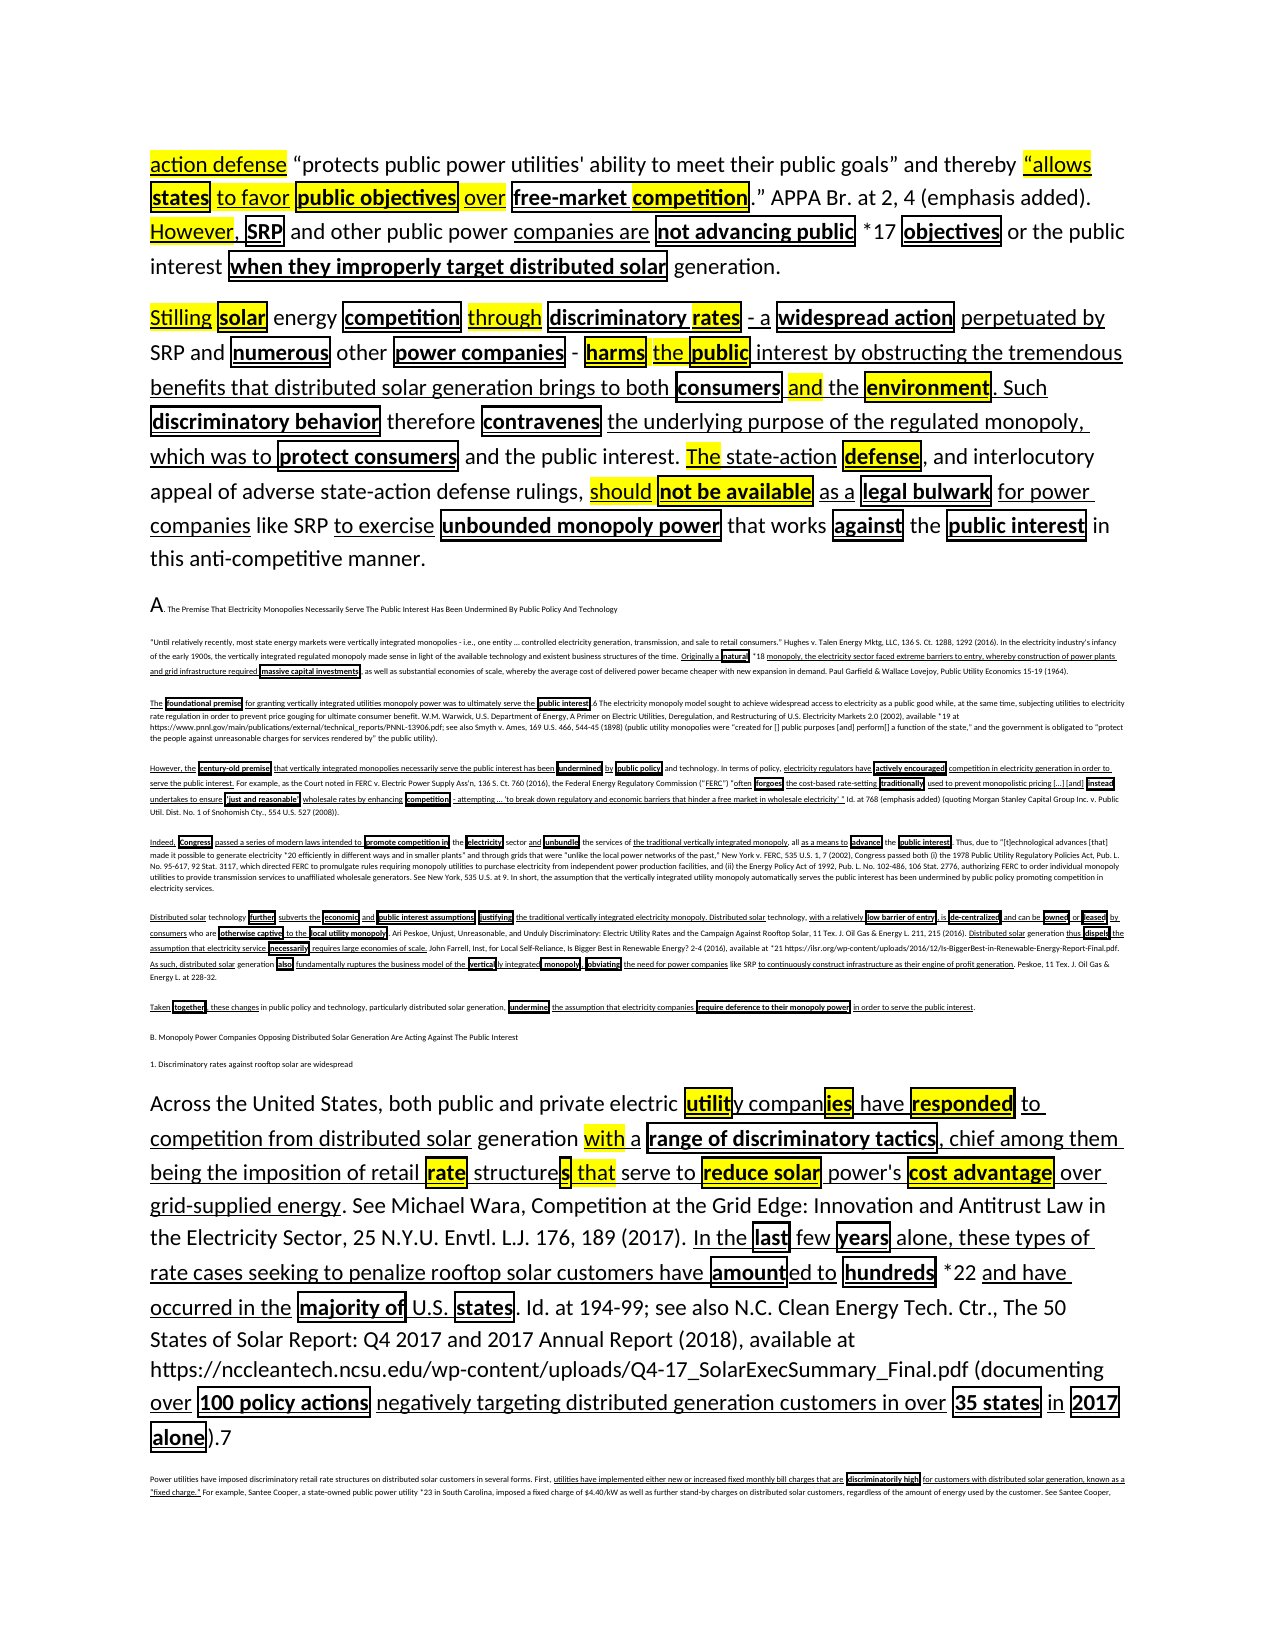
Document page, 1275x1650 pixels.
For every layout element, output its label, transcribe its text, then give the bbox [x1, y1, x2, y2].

text A. The Premise That Electricity Monopolies Necessarily Serve The Public Interest Has Been Undermined By Public Policy And Technology [150, 591, 1125, 619]
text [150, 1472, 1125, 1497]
text Across the United States, both public and private electric utility companies have responded to competition from distributed solar generation with a range of discriminatory tactics, chief among them being the imposition of retail rate structures that serve to reduce solar power's cost advantage over grid-supplied energy. See Michael Wara, Competition at the Grid Edge: Innovation and Antitrust Law in the Electricity Sector, 25 N.Y.U. Envtl. L.J. 176, 189 (2017). In the last few years alone, these types of rate cases seeking to penalize rooftop solar customers have amounted to hundreds *22 and have occurred in the majority of U.S. states. Id. at 194-99; see also N.C. Clean Energy Tech. Ctr., The 50 States of Solar Report: Q4 2017 and 2017 Annual Report (2018), available at https://nccleantech.ncsu.edu/wp-content/uploads/Q4-17_SolarExecSummary_Final.pdf (documenting over 100 policy actions negatively targeting distributed generation customers in over 35 states in 2017 alone).7 [150, 1087, 1125, 1453]
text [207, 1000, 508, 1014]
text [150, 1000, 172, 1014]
text Stilling solar energy competition through discriminatory rates - a widespread action perpetuated by SRP and numerous other power companies - harms the public interest by obstructing the tremendous benefits that distributed solar generation brings to both consumers and the environment. Such discriminatory behavior therefore contravenes the underlying purpose of the regulated monopoly, which was to protect consumers and the public interest. The state-action defense, and interlocutory appeal of adverse state-action defense rulings, should not be available as a legal bulwark for power companies like SRP to exercise unbounded monopoly power that works against the public interest in this anti-competitive manner. [150, 301, 1125, 572]
text Distributed solar technology further subverts the economic and public interest assumptions justifying the traditional vertically integrated electricity monopoly. Distributed solar technology, with a relatively low barrier of entry, is de-centralized and can be owned or leased by consumers who are otherwise captive to the local utility monopoly. Ari Peskoe, Unjust, Unreasonable, and Unduly Discriminatory: Electric Utility Rates and the Campaign Against Rooftop Solar, 11 Tex. J. Oil Gas & Energy L. 211, 215 (2016). Distributed solar generation thus dispels the assumption that electricity service necessarily requires large economies of scale. John Farrell, Inst, for Local Self-Reliance, Is Bigger Best in Renewable Energy? 2-4 (2016), available at *21 https://ilsr.org/wp-content/uploads/2016/12/Is-BiggerBest-in-Renewable-Energy-Report-Final.pdf. As such, distributed solar generation also fundamentally ruptures the business model of the vertically integrated monopoly, obviating the need for power companies like SRP to continuously construct infrastructure as their engine of profit generation. Peskoe, 11 Tex. J. Oil Gas & Energy L. at 228-32. [150, 910, 1125, 982]
text However, the century-old premise that vertically integrated monopolies necessarily serve the public interest has been undermined by public policy and technology. In terms of policy, electricity regulators have actively encouraged competition in electricity generation in order to serve the public interest. For example, as the Court noted in FERC v. Electric Power Supply Ass'n, 136 S. Ct. 760 (2016), the Federal Energy Regulatory Commission (“FERC”) “often forgoes the cost-based rate-setting traditionally used to prevent monopolistic pricing […] [and] instead undertakes to ensure ‘just and reasonable’ wholesale rates by enhancing competition - attempting … ‘to break down regulatory and economic barriers that hinder a free market in wholesale electricity’ ” Id. at 768 (emphasis added) (quoting Morgan Stanley Capital Group Inc. v. Public Util. Dist. No. 1 of Snohomish Cty., 554 U.S. 527 (2008)). [150, 761, 1125, 817]
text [150, 150, 1125, 282]
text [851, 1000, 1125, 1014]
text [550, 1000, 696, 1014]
